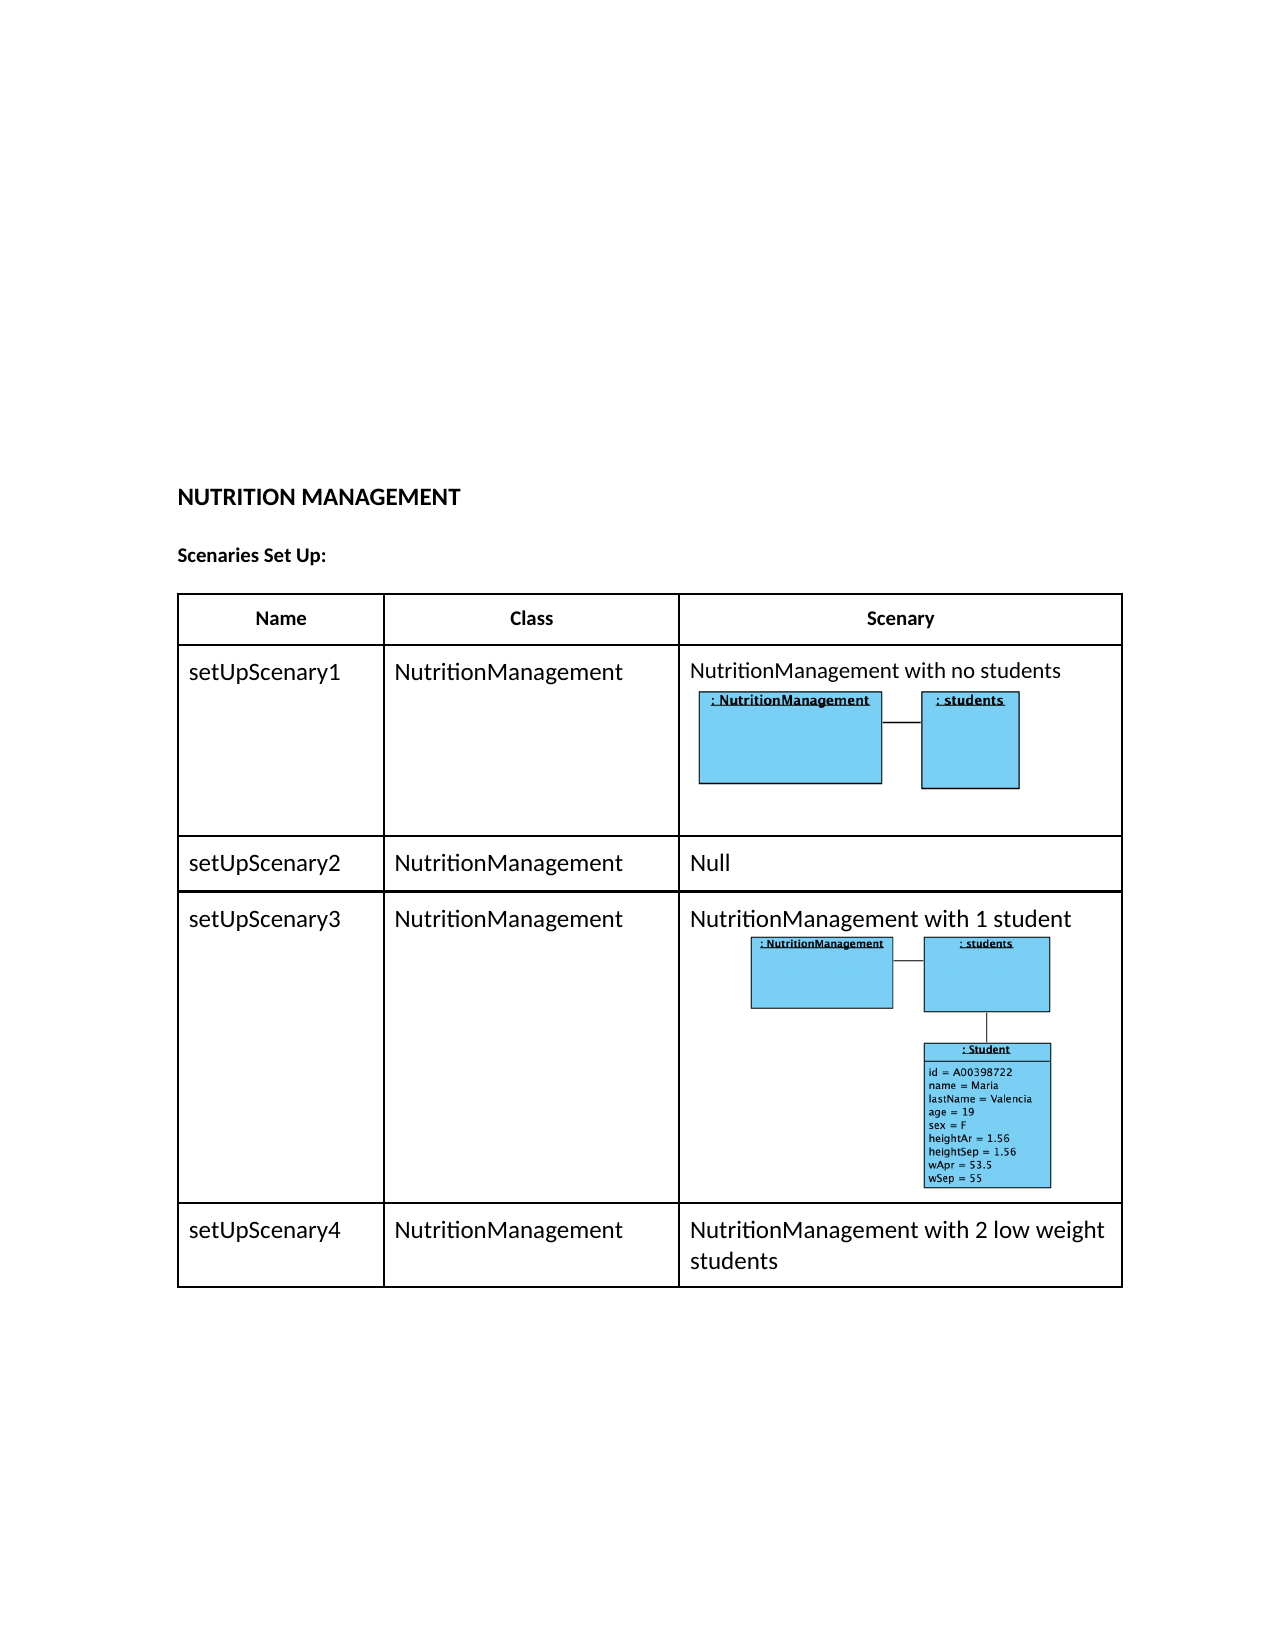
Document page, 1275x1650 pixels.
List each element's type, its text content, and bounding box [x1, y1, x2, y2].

table_cell setUpScenary4 [179, 1204, 383, 1286]
table_cell setUpScenary2 [179, 837, 383, 890]
text NUTRITION MANAGEMENT [177, 481, 1098, 511]
table_cell setUpScenary3 [179, 893, 383, 1202]
picture [689, 684, 1027, 794]
table_cell NutritionManagement with 1 student [680, 893, 1121, 1202]
table_cell NutritionManagement [385, 646, 678, 834]
table_header Scenary [680, 595, 1121, 644]
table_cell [680, 1204, 1121, 1286]
table_cell Null [680, 837, 1121, 890]
table_header Class [385, 595, 678, 644]
table_cell NutritionManagement [385, 893, 678, 1202]
table_cell NutritionManagement [385, 1204, 678, 1286]
table_cell setUpScenary1 [179, 646, 383, 834]
table_header Name [179, 595, 383, 644]
table_cell NutritionManagement with no students [680, 646, 1121, 834]
picture [745, 933, 1057, 1192]
text Scenaries Set Up: [177, 542, 1098, 567]
table_cell NutritionManagement [385, 837, 678, 890]
